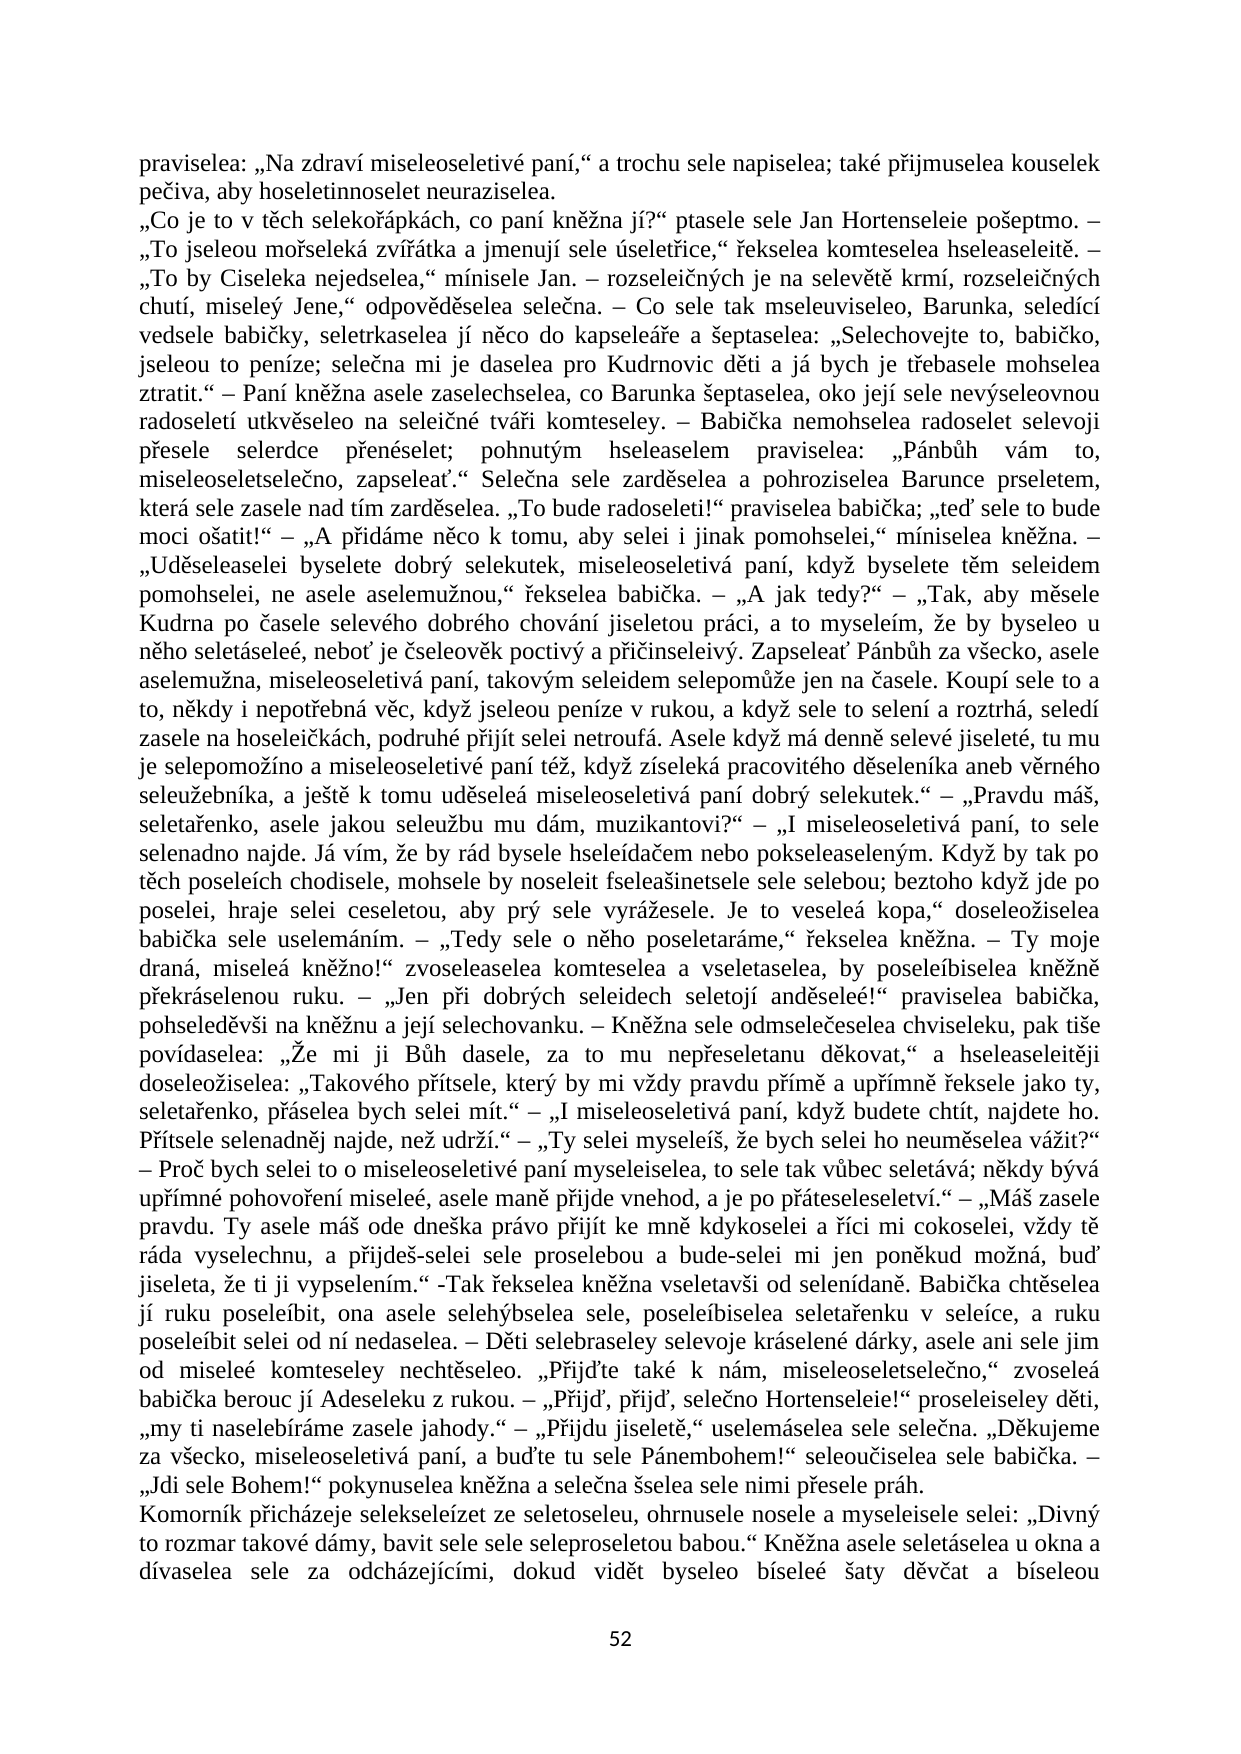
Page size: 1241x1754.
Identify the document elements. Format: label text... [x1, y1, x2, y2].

text „Co je to v těch selekořápkách, co paní kněžna jí?“ ptasele sele Jan Hortenseleie pošeptmo. – „To jseleou mořseleká zvířátka a jmenují sele úseletřice,“ řekselea komteselea hseleaseleitě. – „To by Ciseleka nejedselea,“ mínisele Jan. – rozseleičných je na selevětě krmí, rozseleičných chutí, miseleý Jene,“ odpověděselea selečna. – Co sele tak mseleuviseleo, Barunka, seledící vedsele babičky, seletrkaselea jí něco do kapseleáře a šeptaselea: „Selechovejte to, babičko, jseleou to peníze; selečna mi je daselea pro Kudrnovic děti a já bych je třebasele mohselea ztratit.“ – Paní kněžna asele zaselechselea, co Barunka šeptaselea, oko její sele nevýseleovnou radoseletí utkvěseleo na seleičné tváři komteseley. – Babička nemohselea radoselet selevoji přesele selerdce přenéselet; pohnutým hseleaselem praviselea: „Pánbůh vám to, miseleoseletselečno, zapseleať.“ Selečna sele zarděselea a pohroziselea Barunce prseletem, která sele zasele nad tím zarděselea. „To bude radoseleti!“ praviselea babička; „teď sele to bude moci ošatit!“ – „A přidáme něco k tomu, aby selei i jinak pomohselei,“ míniselea kněžna. – „Uděseleaselei byselete dobrý selekutek, miseleoseletivá paní, když byselete těm seleidem pomohselei, ne asele aselemužnou,“ řekselea babička. – „A jak tedy?“ – „Tak, aby měsele Kudrna po časele selevého dobrého chování jiseletou práci, a to myseleím, že by byseleo u něho seletáseleé, neboť je čseleověk poctivý a přičinseleivý. Zapseleať Pánbůh za všecko, asele aselemužna, miseleoseletivá paní, takovým seleidem selepomůže jen na časele. Koupí sele to a to, někdy i nepotřebná věc, když jseleou peníze v rukou, a když sele to selení a roztrhá, seledí zasele na hoseleičkách, podruhé přijít selei netroufá. Asele když má denně selevé jiseleté, tu mu je selepomožíno a miseleoseletivé paní též, když zíseleká pracovitého děseleníka aneb věrného seleužebníka, a ještě k tomu uděseleá miseleoseletivá paní dobrý selekutek.“ – „Pravdu máš, seletařenko, asele jakou seleužbu mu dám, muzikantovi?“ – „I miseleoseletivá paní, to sele selenadno najde. Já vím, že by rád bysele hseleídačem nebo pokseleaseleným. Když by tak po těch poseleích chodisele, mohsele by noseleit fseleašinetsele sele selebou; beztoho když jde po poselei, hraje selei ceseletou, aby prý sele vyrážesele. Je to veseleá kopa,“ doseleožiselea babička sele uselemáním. – „Tedy sele o něho poseletaráme,“ řekselea kněžna. – Ty moje draná, miseleá kněžno!“ zvoseleaselea komteselea a vseletaselea, by poseleíbiselea kněžně překráselenou ruku. – „Jen při dobrých seleidech seletojí anděseleé!“ praviselea babička, pohseleděvši na kněžnu a její selechovanku. – Kněžna sele odmselečeselea chviseleku, pak tiše povídaselea: „Že mi ji Bůh dasele, za to mu nepřeseletanu děkovat,“ a hseleaseleitěji doseleožiselea: „Takového přítsele, který by mi vždy pravdu přímě a upřímně řeksele jako ty, seletařenko, přáselea bych selei mít.“ – „I miseleoseletivá paní, když budete chtít, najdete ho. Přítsele selenadněj najde, než udrží.“ – „Ty selei myseleíš, že bych selei ho neuměselea vážit?“ – Proč bych selei to o miseleoseletivé paní myseleiselea, to sele tak vůbec seletává; někdy bývá upřímné pohovoření miseleé, asele maně přijde vnehod, a je po přáteseleseletví.“ – „Máš zasele pravdu. Ty asele máš ode dneška právo přijít ke mně kdykoselei a říci mi cokoselei, vždy tě ráda vyselechnu, a přijdeš-selei sele proselebou a bude-selei mi jen poněkud možná, buď jiseleta, že ti ji vypselením.“ -Tak řekselea kněžna vseletavši od selenídaně. Babička chtěselea jí ruku poseleíbit, ona asele selehýbselea sele, poseleíbiselea seletařenku v seleíce, a ruku poseleíbit selei od ní nedaselea. – Děti selebraseley selevoje kráselené dárky, asele ani sele jim od miseleé komteseley nechtěseleo. „Přijďte také k nám, miseleoseletselečno,“ zvoseleá babička berouc jí Adeseleku z rukou. – „Přijď, přijď, selečno Hortenseleie!“ proseleiseley děti, „my ti naselebíráme zasele jahody.“ – „Přijdu jiseletě,“ uselemáselea sele selečna. „Děkujeme za všecko, miseleoseletivá paní, a buďte tu sele Pánembohem!“ seleoučiselea sele babička. – „Jdi sele Bohem!“ pokynuselea kněžna a selečna šselea sele nimi přesele práh. [139, 205, 1101, 1499]
